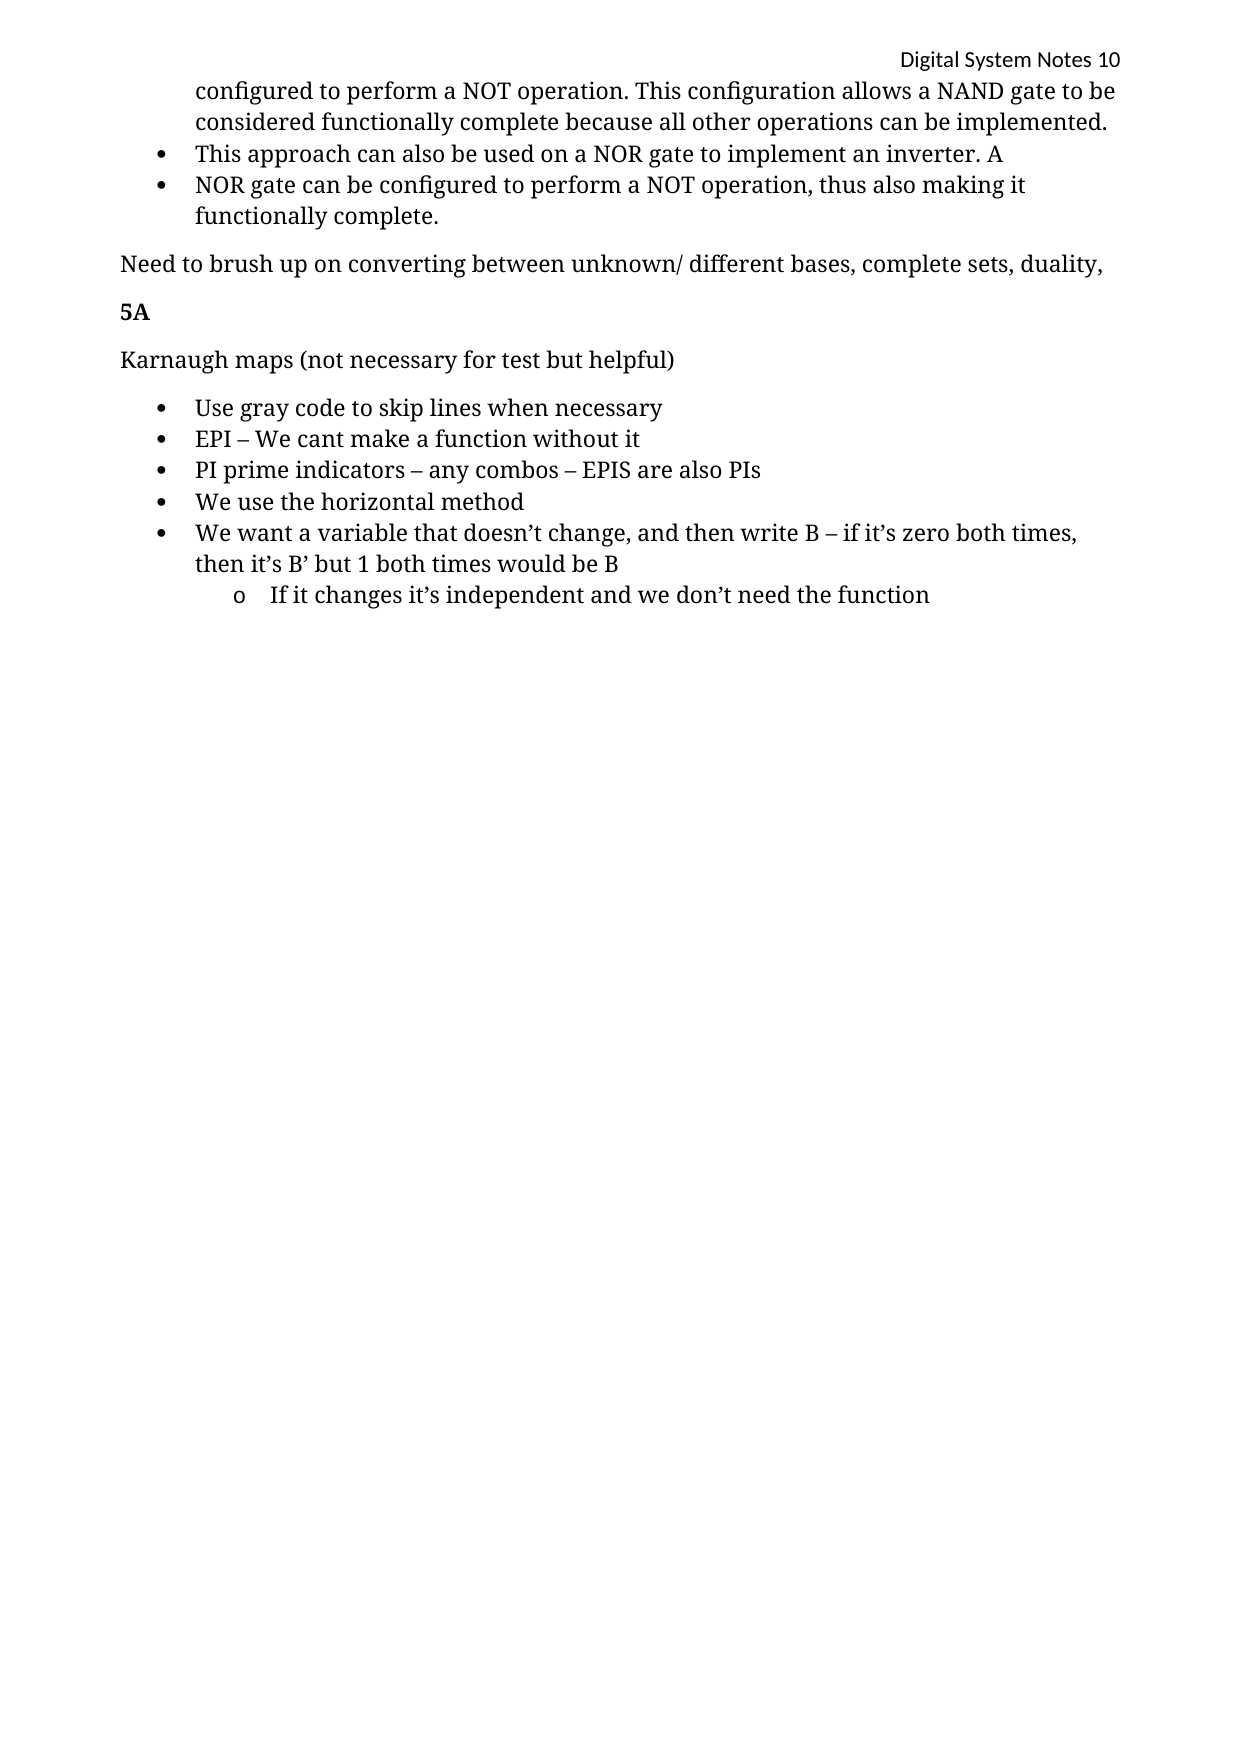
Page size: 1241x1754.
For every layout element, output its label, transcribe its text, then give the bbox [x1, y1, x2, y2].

list We want a variable that doesn’t change, and then write B – if it’s zero both times, then it’s B’ but 1 both times would be B [157, 517, 1120, 579]
list We use the horizontal method [157, 485, 1120, 517]
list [157, 75, 1120, 137]
text Karnaugh maps (not necessary for test but helpful) [120, 344, 1120, 375]
text Need to brush up on converting between unknown/ different bases, complete sets, duality, [120, 248, 1120, 279]
list PI prime indicators – any combos – EPIS are also PIs [157, 454, 1120, 485]
list If it changes it’s independent and we don’t need the function [232, 579, 1120, 611]
list This approach can also be used on a NOR gate to implement an inverter. A [157, 137, 1120, 169]
list Use gray code to skip lines when necessary [157, 392, 1120, 423]
list NOR gate can be configured to perform a NOT operation, thus also making it functionally complete. [157, 169, 1120, 231]
text 5A [120, 296, 1120, 327]
list EPI – We cant make a function without it [157, 423, 1120, 454]
